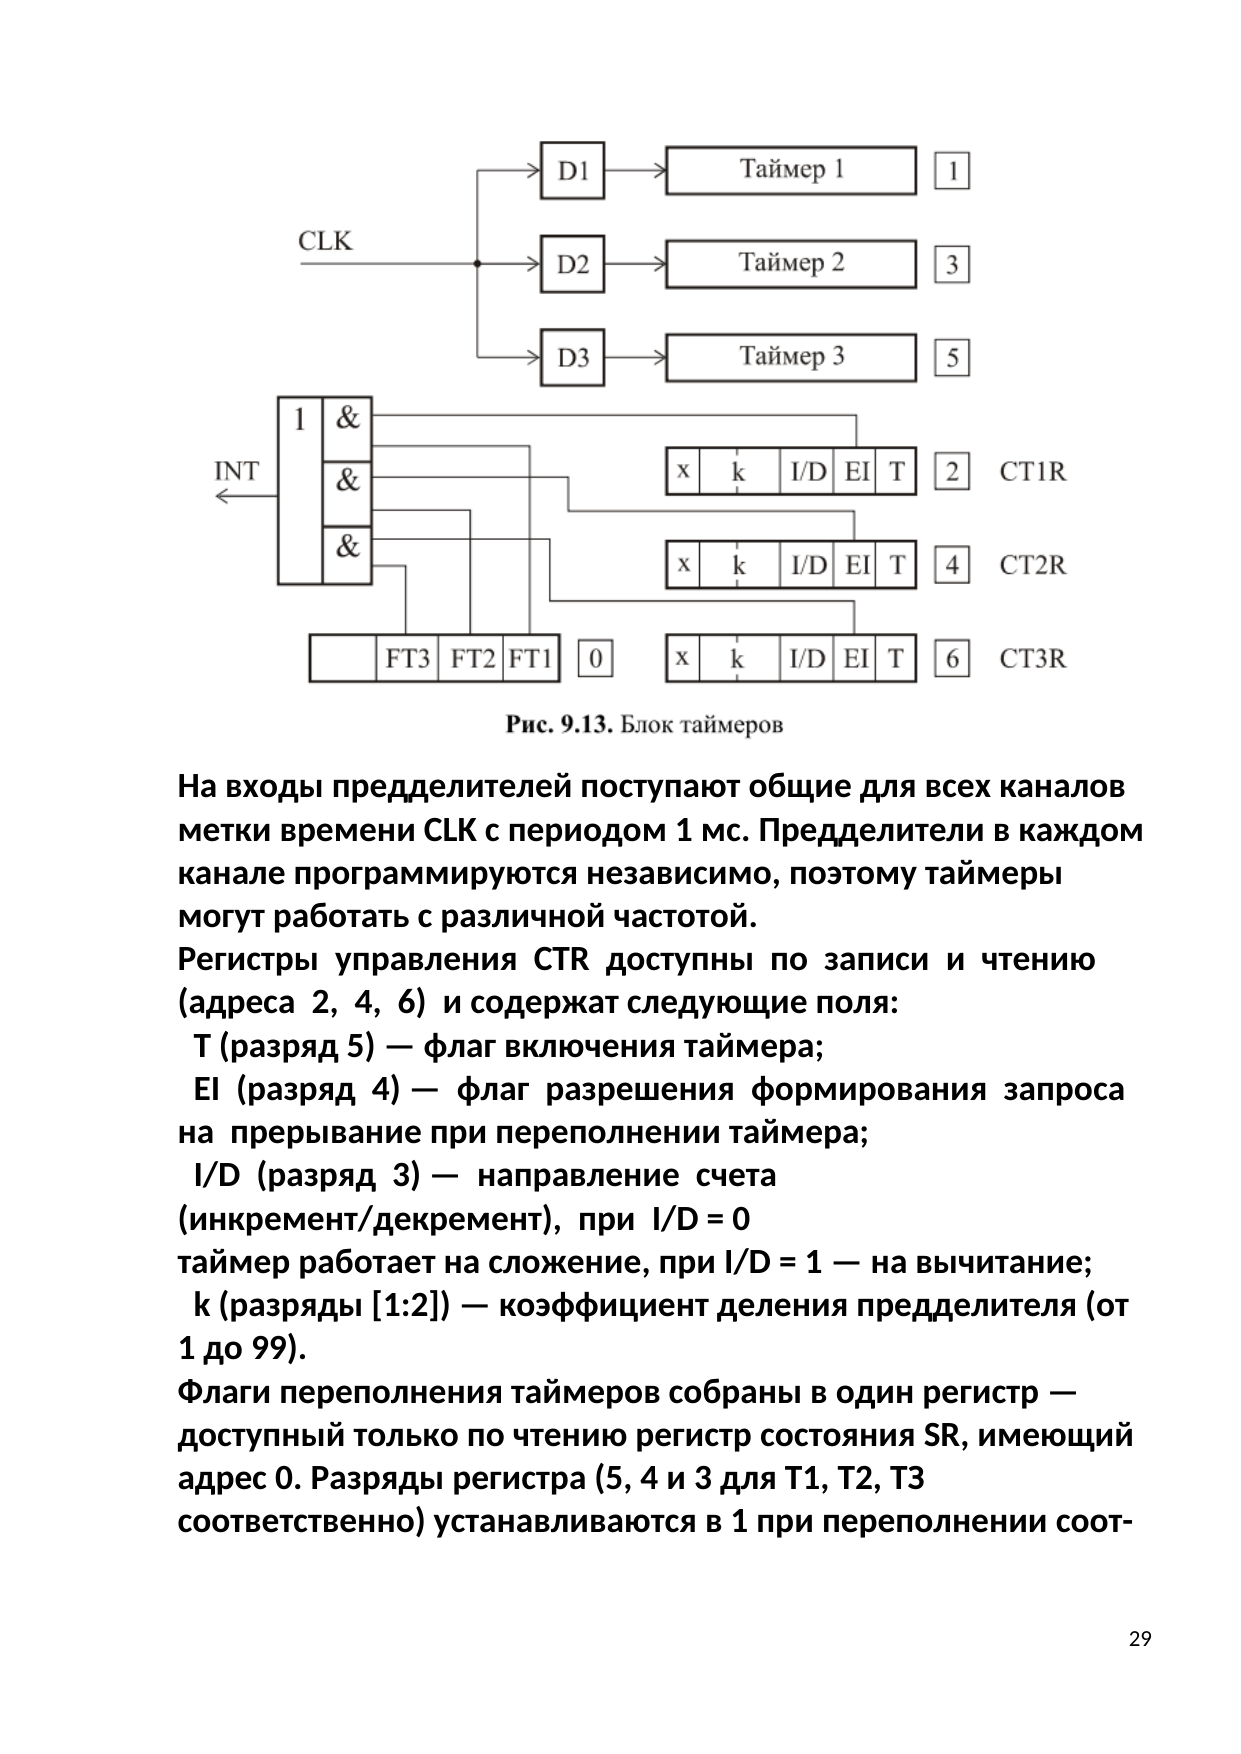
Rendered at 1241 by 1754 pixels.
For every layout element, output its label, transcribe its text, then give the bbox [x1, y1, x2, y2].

text  EI (разряд 4) — флаг разрешения формирования запроса на прерывание при переполнении таймера; [177, 1066, 1152, 1152]
text таймер работает на сложение, при I/D = 1 — на вычитание; [177, 1239, 1152, 1282]
picture [177, 118, 1151, 764]
text Флаги переполнения таймеров собраны в один регистр — доступный только по чтению регистр состояния SR, имеющий адрес 0. Разряды регистра (5, 4 и 3 для T1, T2, ТЗ соответственно) устанавливаются в 1 при переполнении соот- [177, 1369, 1152, 1542]
text  I/D (разряд 3) — направление счета (инкремент/декремент), при I/D = 0 [177, 1152, 1152, 1239]
text Регистры управления CTR доступны по записи и чтению (адреса 2, 4, 6) и содержат следующие поля: [177, 936, 1152, 1023]
text  Т (разряд 5) — флаг включения таймера; [177, 1023, 1152, 1066]
text  k (разряды [1:2]) — коэффициент деления предделителя (от 1 до 99). [177, 1282, 1152, 1369]
text На входы предделителей поступают общие для всех каналов метки времени CLK с периодом 1 мс. Предделители в каждом канале программируются независимо, поэтому таймеры могут работать с различной частотой. [177, 763, 1152, 936]
